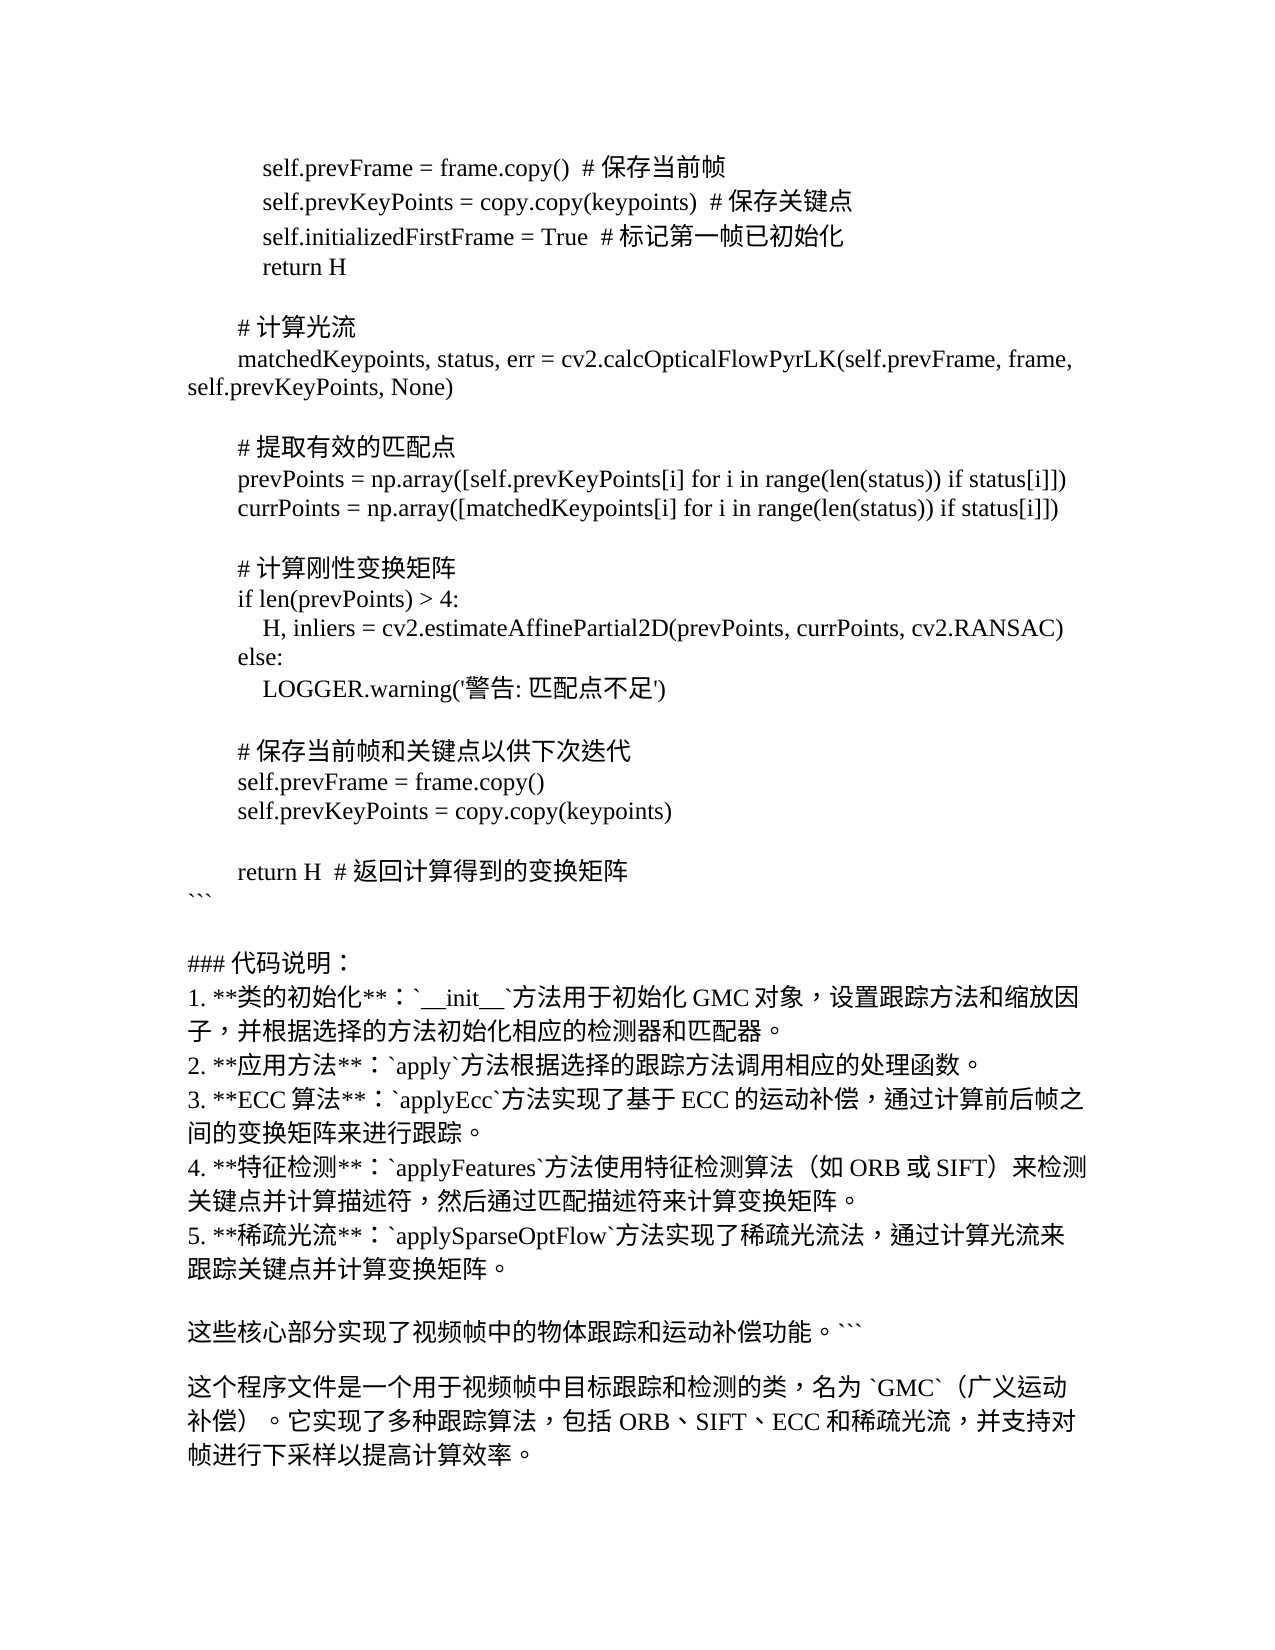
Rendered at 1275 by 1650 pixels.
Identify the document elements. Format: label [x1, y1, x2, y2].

text [187, 150, 1087, 1349]
text [187, 1369, 1087, 1472]
